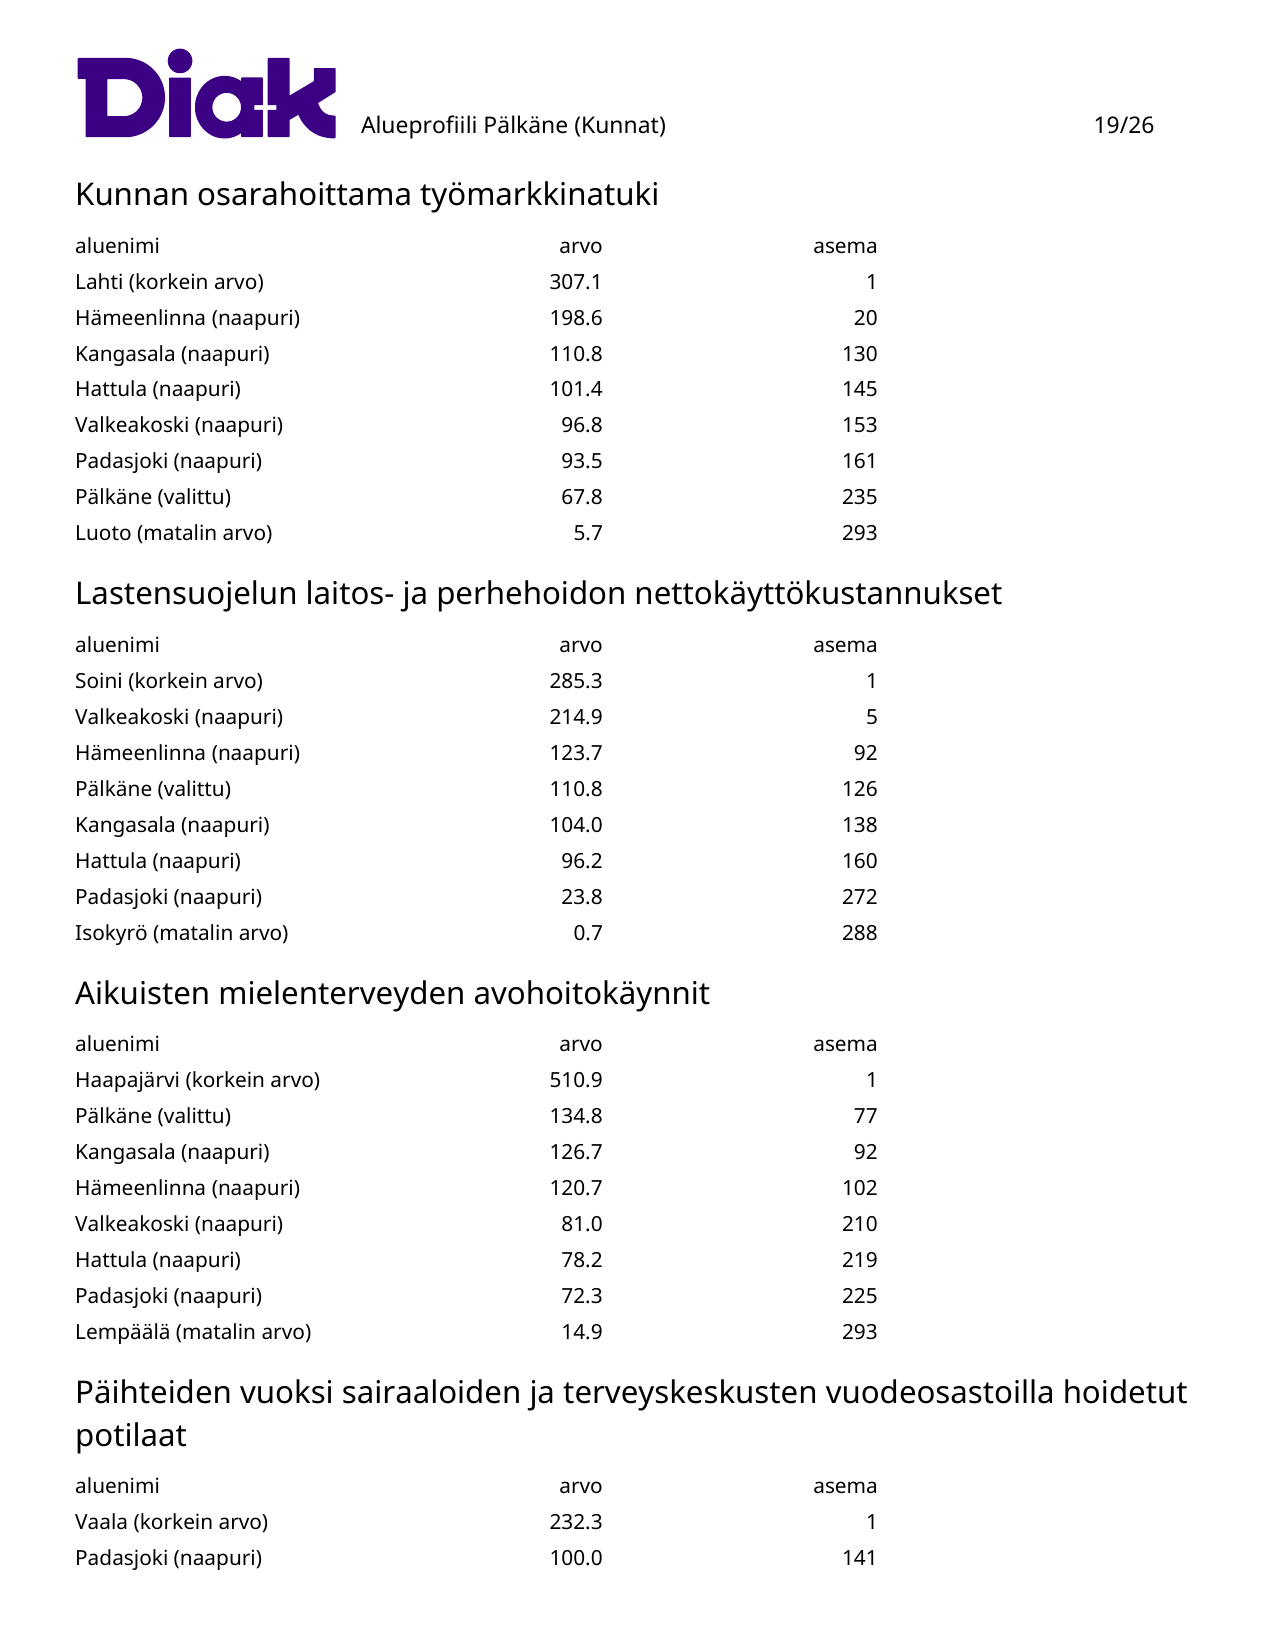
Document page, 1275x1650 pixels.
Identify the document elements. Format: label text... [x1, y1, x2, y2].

table_cell 126 [614, 770, 889, 806]
table_header aluenimi [64, 626, 339, 662]
table_cell 92 [614, 1134, 889, 1169]
subtitle Aikuisten mielenterveyden avohoitokäynnit [75, 971, 1200, 1013]
table_header asema [614, 626, 889, 662]
table_cell 120.7 [339, 1170, 614, 1206]
table_cell Pälkäne (valittu) [64, 1098, 339, 1134]
table_cell 96.8 [339, 407, 614, 443]
table_cell 110.8 [339, 335, 614, 371]
table_cell 0.7 [339, 914, 614, 950]
table_cell 5 [614, 698, 889, 734]
table_cell 293 [614, 1313, 889, 1349]
table_header arvo [339, 626, 614, 662]
table_cell Isokyrö (matalin arvo) [64, 914, 339, 950]
table_header aluenimi [64, 1468, 339, 1504]
table_cell 123.7 [339, 734, 614, 770]
table_cell 134.8 [339, 1098, 614, 1134]
table_cell 93.5 [339, 443, 614, 479]
table_cell Hattula (naapuri) [64, 1241, 339, 1277]
table_cell 104.0 [339, 806, 614, 842]
table_cell Padasjoki (naapuri) [64, 1278, 339, 1313]
table_cell Valkeakoski (naapuri) [64, 698, 339, 734]
table_cell 225 [614, 1278, 889, 1313]
table_cell 102 [614, 1170, 889, 1206]
table_cell 110.8 [339, 770, 614, 806]
table_cell Haapajärvi (korkein arvo) [64, 1062, 339, 1098]
table_cell 92 [614, 734, 889, 770]
table_cell 1 [614, 1062, 889, 1098]
table_cell 72.3 [339, 1278, 614, 1313]
table_cell 96.2 [339, 842, 614, 878]
table_cell Hämeenlinna (naapuri) [64, 734, 339, 770]
table_cell 145 [614, 371, 889, 407]
table_cell Hattula (naapuri) [64, 371, 339, 407]
table_cell Padasjoki (naapuri) [64, 443, 339, 479]
table_cell 1 [614, 1504, 889, 1540]
table_cell Luoto (matalin arvo) [64, 515, 339, 551]
table_cell 141 [614, 1540, 889, 1572]
table_cell Lahti (korkein arvo) [64, 263, 339, 299]
table_cell Kangasala (naapuri) [64, 1134, 339, 1169]
table_cell Pälkäne (valittu) [64, 479, 339, 514]
table_cell 219 [614, 1241, 889, 1277]
table_header arvo [339, 227, 614, 263]
table_header aluenimi [64, 1026, 339, 1062]
table_cell Padasjoki (naapuri) [64, 878, 339, 914]
table_cell Hattula (naapuri) [64, 842, 339, 878]
table_cell 161 [614, 443, 889, 479]
table_cell 14.9 [339, 1313, 614, 1349]
table_cell Lempäälä (matalin arvo) [64, 1313, 339, 1349]
table_cell 210 [614, 1206, 889, 1241]
table_cell 232.3 [339, 1504, 614, 1540]
table_header arvo [339, 1026, 614, 1062]
table_cell 126.7 [339, 1134, 614, 1169]
subtitle Päihteiden vuoksi sairaaloiden ja terveyskeskusten vuodeosastoilla hoidetut potilaat [75, 1370, 1200, 1455]
table_cell 1 [614, 263, 889, 299]
table_cell 20 [614, 299, 889, 335]
table_cell 23.8 [339, 878, 614, 914]
table_cell 288 [614, 914, 889, 950]
table_cell Pälkäne (valittu) [64, 770, 339, 806]
table_cell 81.0 [339, 1206, 614, 1241]
table_cell Soini (korkein arvo) [64, 663, 339, 698]
table_cell 235 [614, 479, 889, 514]
table_cell 214.9 [339, 698, 614, 734]
table_header asema [614, 1468, 889, 1504]
table_cell 510.9 [339, 1062, 614, 1098]
table_cell 285.3 [339, 663, 614, 698]
table_cell Padasjoki (naapuri) [64, 1540, 339, 1572]
table_cell 101.4 [339, 371, 614, 407]
table_header arvo [339, 1468, 614, 1504]
table_cell 293 [614, 515, 889, 551]
table_header aluenimi [64, 227, 339, 263]
table_cell 67.8 [339, 479, 614, 514]
subtitle Lastensuojelun laitos- ja perhehoidon nettokäyttökustannukset [75, 571, 1200, 614]
table_cell Hämeenlinna (naapuri) [64, 299, 339, 335]
table_cell Valkeakoski (naapuri) [64, 407, 339, 443]
table_cell 5.7 [339, 515, 614, 551]
table_header asema [614, 227, 889, 263]
table_cell Kangasala (naapuri) [64, 335, 339, 371]
table_cell 138 [614, 806, 889, 842]
table_header asema [614, 1026, 889, 1062]
table_cell 77 [614, 1098, 889, 1134]
table_cell 1 [614, 663, 889, 698]
table_cell Hämeenlinna (naapuri) [64, 1170, 339, 1206]
table_cell 198.6 [339, 299, 614, 335]
table_cell 307.1 [339, 263, 614, 299]
table_cell Kangasala (naapuri) [64, 806, 339, 842]
subtitle Kunnan osarahoittama työmarkkinatuki [75, 172, 1200, 214]
table_cell 272 [614, 878, 889, 914]
table_cell 78.2 [339, 1241, 614, 1277]
table_cell Vaala (korkein arvo) [64, 1504, 339, 1540]
table_cell Valkeakoski (naapuri) [64, 1206, 339, 1241]
table_cell 160 [614, 842, 889, 878]
table_cell 130 [614, 335, 889, 371]
table_cell 153 [614, 407, 889, 443]
table_cell 100.0 [339, 1540, 614, 1572]
